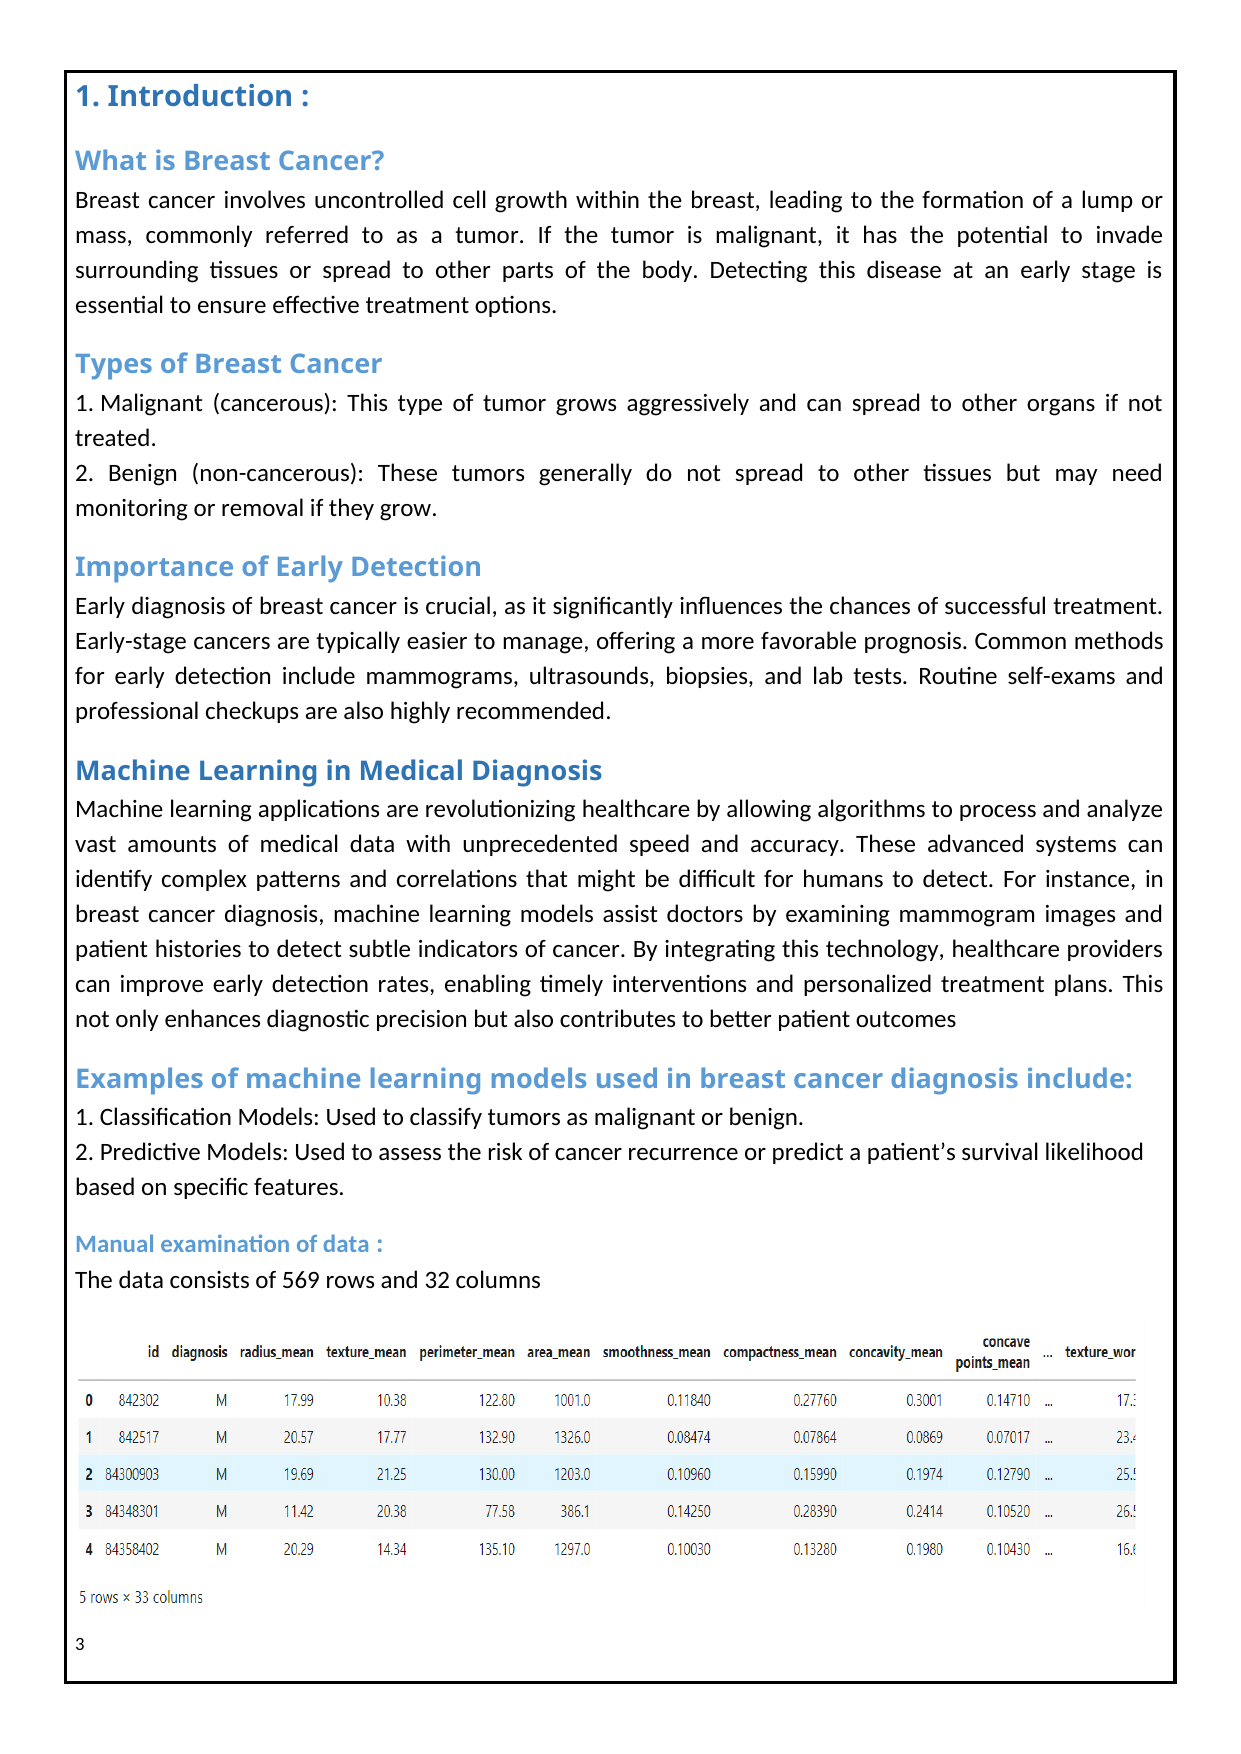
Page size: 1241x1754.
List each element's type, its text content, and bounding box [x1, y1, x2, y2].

subtitle 1. Introduction : [75, 75, 1165, 115]
list Malignant (cancerous): This type of tumor grows aggressively and can spread to other organs if not treated. 2. Benign (non-cancerous): These tumors generally do not spread to other tissues but may need monitoring or removal if they grow. [75, 387, 1165, 523]
text Breast cancer involves uncontrolled cell growth within the breast, leading to the formation of a lump or mass, commonly referred to as a tumor. If the tumor is malignant, it has the potential to invade surrounding tissues or spread to other parts of the body. Detecting this disease at an early stage is essential to ensure effective treatment options. [75, 184, 1165, 319]
picture [75, 1320, 1145, 1612]
text Machine learning applications are revolutionizing healthcare by allowing algorithms to process and analyze vast amounts of medical data with unprecedented speed and accuracy. These advanced systems can identify complex patterns and correlations that might be difficult for humans to detect. For instance, in breast cancer diagnosis, machine learning models assist doctors by examining mammogram images and patient histories to detect subtle indicators of cancer. By integrating this technology, healthcare providers can improve early detection rates, enabling timely interventions and personalized treatment plans. This not only enhances diagnostic precision but also contributes to better patient outcomes [75, 793, 1165, 1034]
text Examples of machine learning models used in breast cancer diagnosis include: 1. Classification Models: Used to classify tumors as malignant or benign. 2. Predictive Models: Used to assess the risk of cancer recurrence or predict a patient’s survival likelihood based on specific features. [75, 1059, 1165, 1201]
subtitle Types of Breast Cancer [75, 345, 1165, 382]
subtitle Importance of Early Detection [75, 548, 1165, 585]
subtitle What is Breast Cancer? [75, 141, 1165, 178]
subtitle Manual examination of data : [75, 1227, 1165, 1259]
text The data consists of 569 rows and 32 columns [75, 1264, 1165, 1295]
text Early diagnosis of breast cancer is crucial, as it significantly influences the chances of successful treatment. Early-stage cancers are typically easier to manage, offering a more favorable prognosis. Common methods for early detection include mammograms, ultrasounds, biopsies, and lab tests. Routine self-exams and professional checkups are also highly recommended. [75, 590, 1165, 726]
subtitle Machine Learning in Medical Diagnosis [75, 751, 1165, 788]
